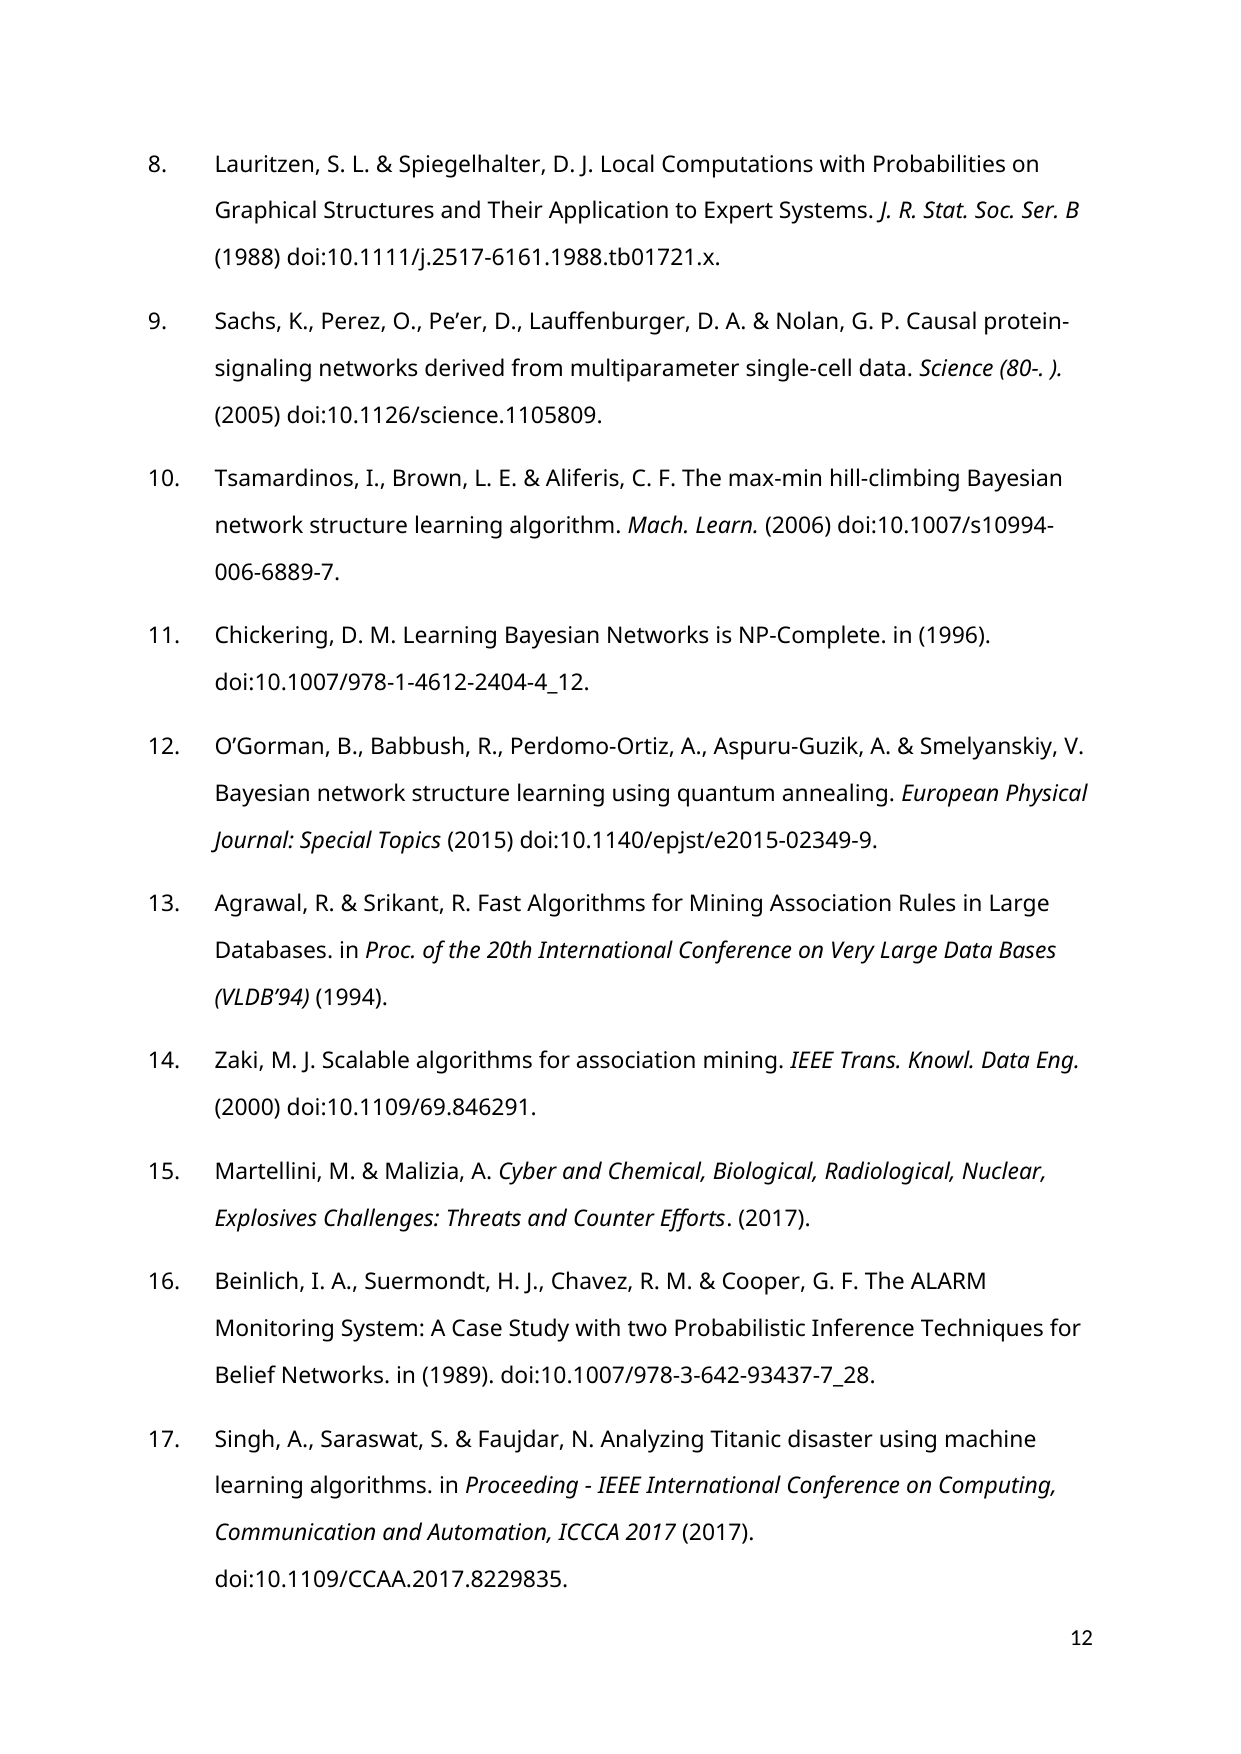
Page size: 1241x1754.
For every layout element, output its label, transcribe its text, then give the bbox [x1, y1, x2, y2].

text 17. Singh, A., Saraswat, S. & Faujdar, N. Analyzing Titanic disaster using machine learning algorithms. in Proceeding - IEEE International Conference on Computing, Communication and Automation, ICCCA 2017 (2017). doi:10.1109/CCAA.2017.8229835. [148, 1423, 1093, 1594]
text 8. Lauritzen, S. L. & Spiegelhalter, D. J. Local Computations with Probabilities on Graphical Structures and Their Application to Expert Systems. J. R. Stat. Soc. Ser. B (1988) doi:10.1111/j.2517-6161.1988.tb01721.x. [148, 148, 1093, 273]
text 13. Agrawal, R. & Srikant, R. Fast Algorithms for Mining Association Rules in Large Databases. in Proc. of the 20th International Conference on Very Large Data Bases (VLDB’94) (1994). [148, 887, 1093, 1012]
text 9. Sachs, K., Perez, O., Pe’er, D., Lauffenburger, D. A. & Nolan, G. P. Causal protein-signaling networks derived from multiparameter single-cell data. Science (80-. ). (2005) doi:10.1126/science.1105809. [148, 305, 1093, 430]
text 12. O’Gorman, B., Babbush, R., Perdomo-Ortiz, A., Aspuru-Guzik, A. & Smelyanskiy, V. Bayesian network structure learning using quantum annealing. European Physical Journal: Special Topics (2015) doi:10.1140/epjst/e2015-02349-9. [148, 730, 1093, 855]
text 14. Zaki, M. J. Scalable algorithms for association mining. IEEE Trans. Knowl. Data Eng. (2000) doi:10.1109/69.846291. [148, 1044, 1093, 1123]
text 15. Martellini, M. & Malizia, A. Cyber and Chemical, Biological, Radiological, Nuclear, Explosives Challenges: Threats and Counter Efforts. (2017). [148, 1155, 1093, 1233]
text 11. Chickering, D. M. Learning Bayesian Networks is NP-Complete. in (1996). doi:10.1007/978-1-4612-2404-4_12. [148, 619, 1093, 698]
text 16. Beinlich, I. A., Suermondt, H. J., Chavez, R. M. & Cooper, G. F. The ALARM Monitoring System: A Case Study with two Probabilistic Inference Techniques for Belief Networks. in (1989). doi:10.1007/978-3-642-93437-7_28. [148, 1265, 1093, 1390]
text 10. Tsamardinos, I., Brown, L. E. & Aliferis, C. F. The max-min hill-climbing Bayesian network structure learning algorithm. Mach. Learn. (2006) doi:10.1007/s10994-006-6889-7. [148, 462, 1093, 587]
